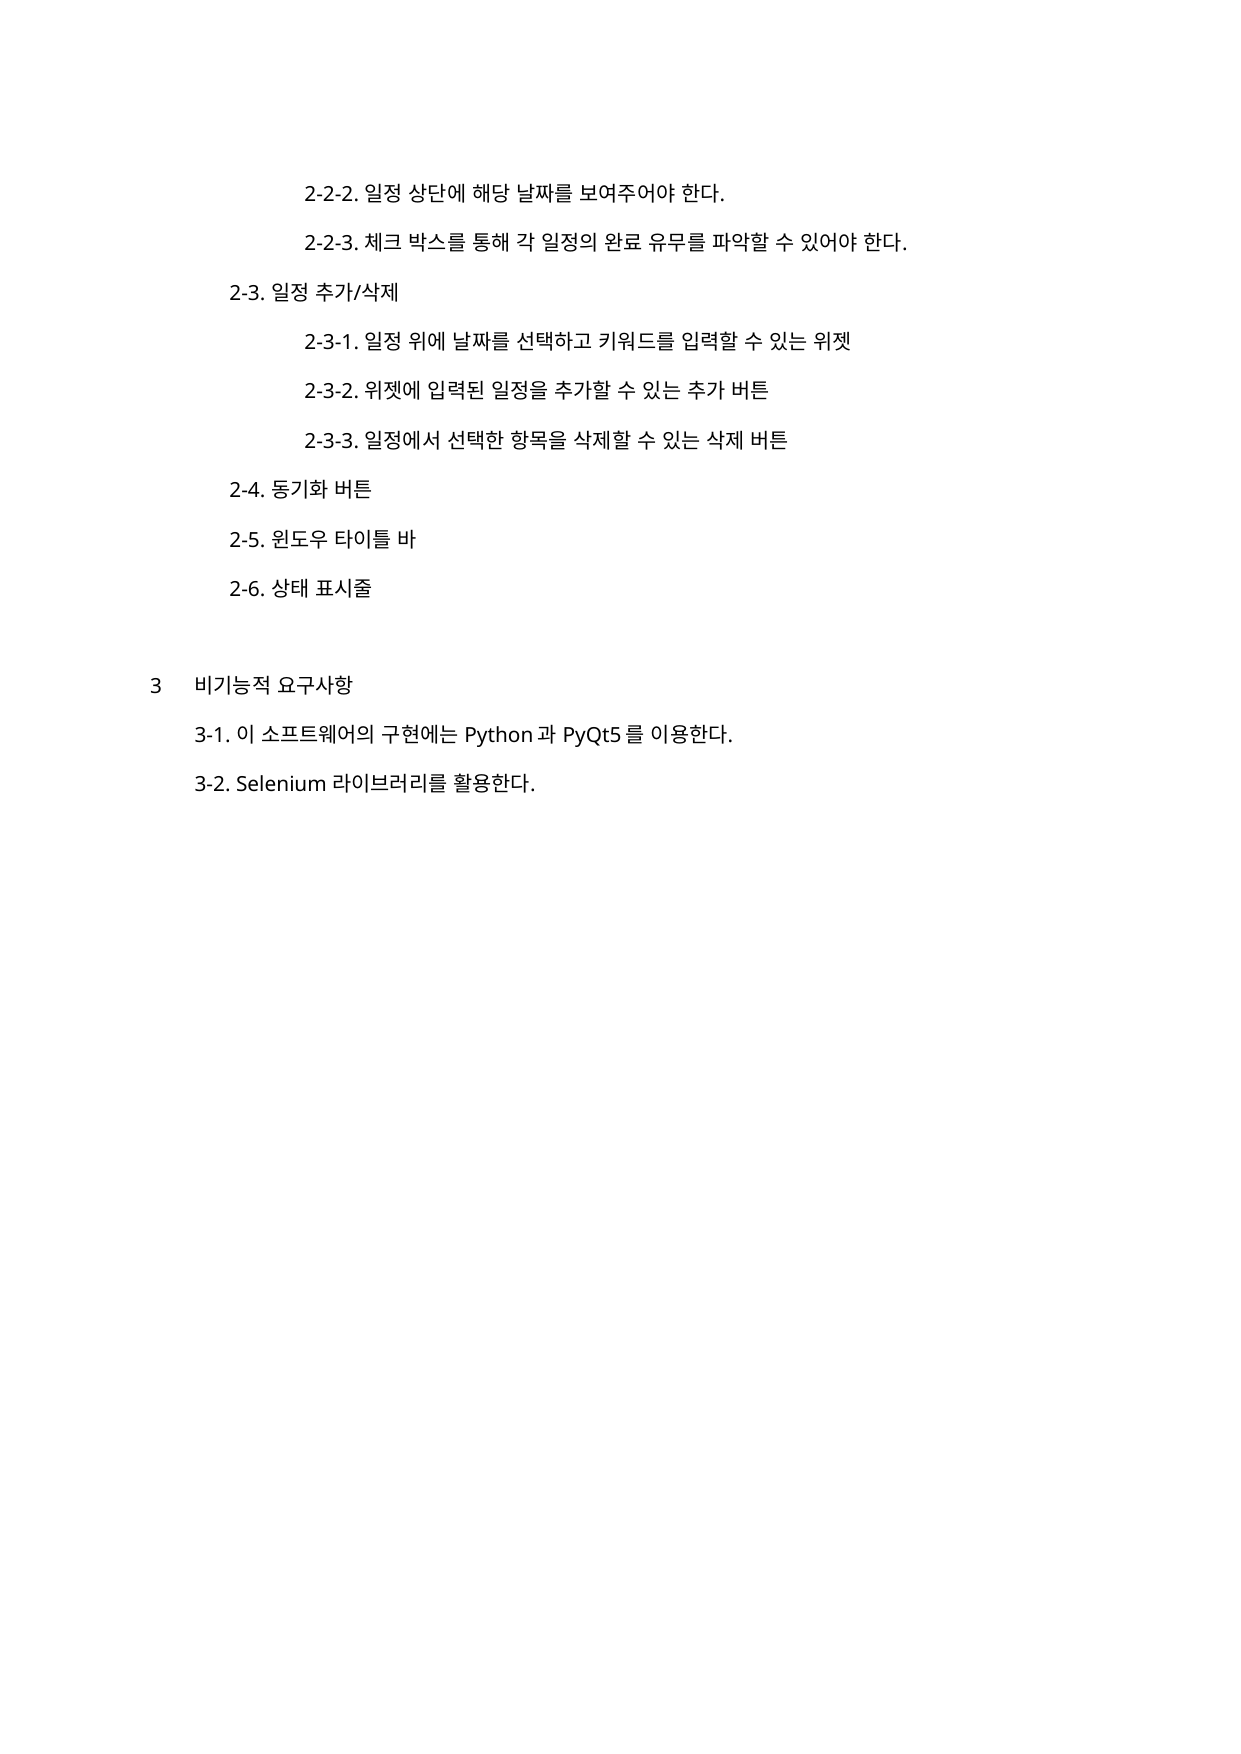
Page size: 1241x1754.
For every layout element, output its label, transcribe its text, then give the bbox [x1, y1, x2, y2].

list 2-3-3. 일정에서 선택한 항목을 삭제할 수 있는 삭제 버튼 [304, 424, 1090, 454]
list 비기능적 요구사항 [150, 669, 1090, 699]
list 2-4. 동기화 버튼 [229, 473, 1090, 504]
list 3-2. Selenium 라이브러리를 활용한다. [194, 768, 1090, 798]
list 2-3-1. 일정 위에 날짜를 선택하고 키워드를 입력할 수 있는 위젯 [304, 325, 1090, 356]
list 2-3-2. 위젯에 입력된 일정을 추가할 수 있는 추가 버튼 [304, 375, 1090, 405]
list 2-2-3. 체크 박스를 통해 각 일정의 완료 유무를 파악할 수 있어야 한다. [304, 227, 1090, 257]
list 2-2-2. 일정 상단에 해당 날짜를 보여주어야 한다. [304, 177, 1090, 207]
list 3-1. 이 소프트웨어의 구현에는 Python과 PyQt5를 이용한다. [194, 718, 1090, 748]
list 2-5. 윈도우 타이틀 바 [229, 523, 1090, 553]
list 2-3. 일정 추가/삭제 [229, 276, 1090, 306]
list 2-6. 상태 표시줄 [229, 572, 1090, 602]
